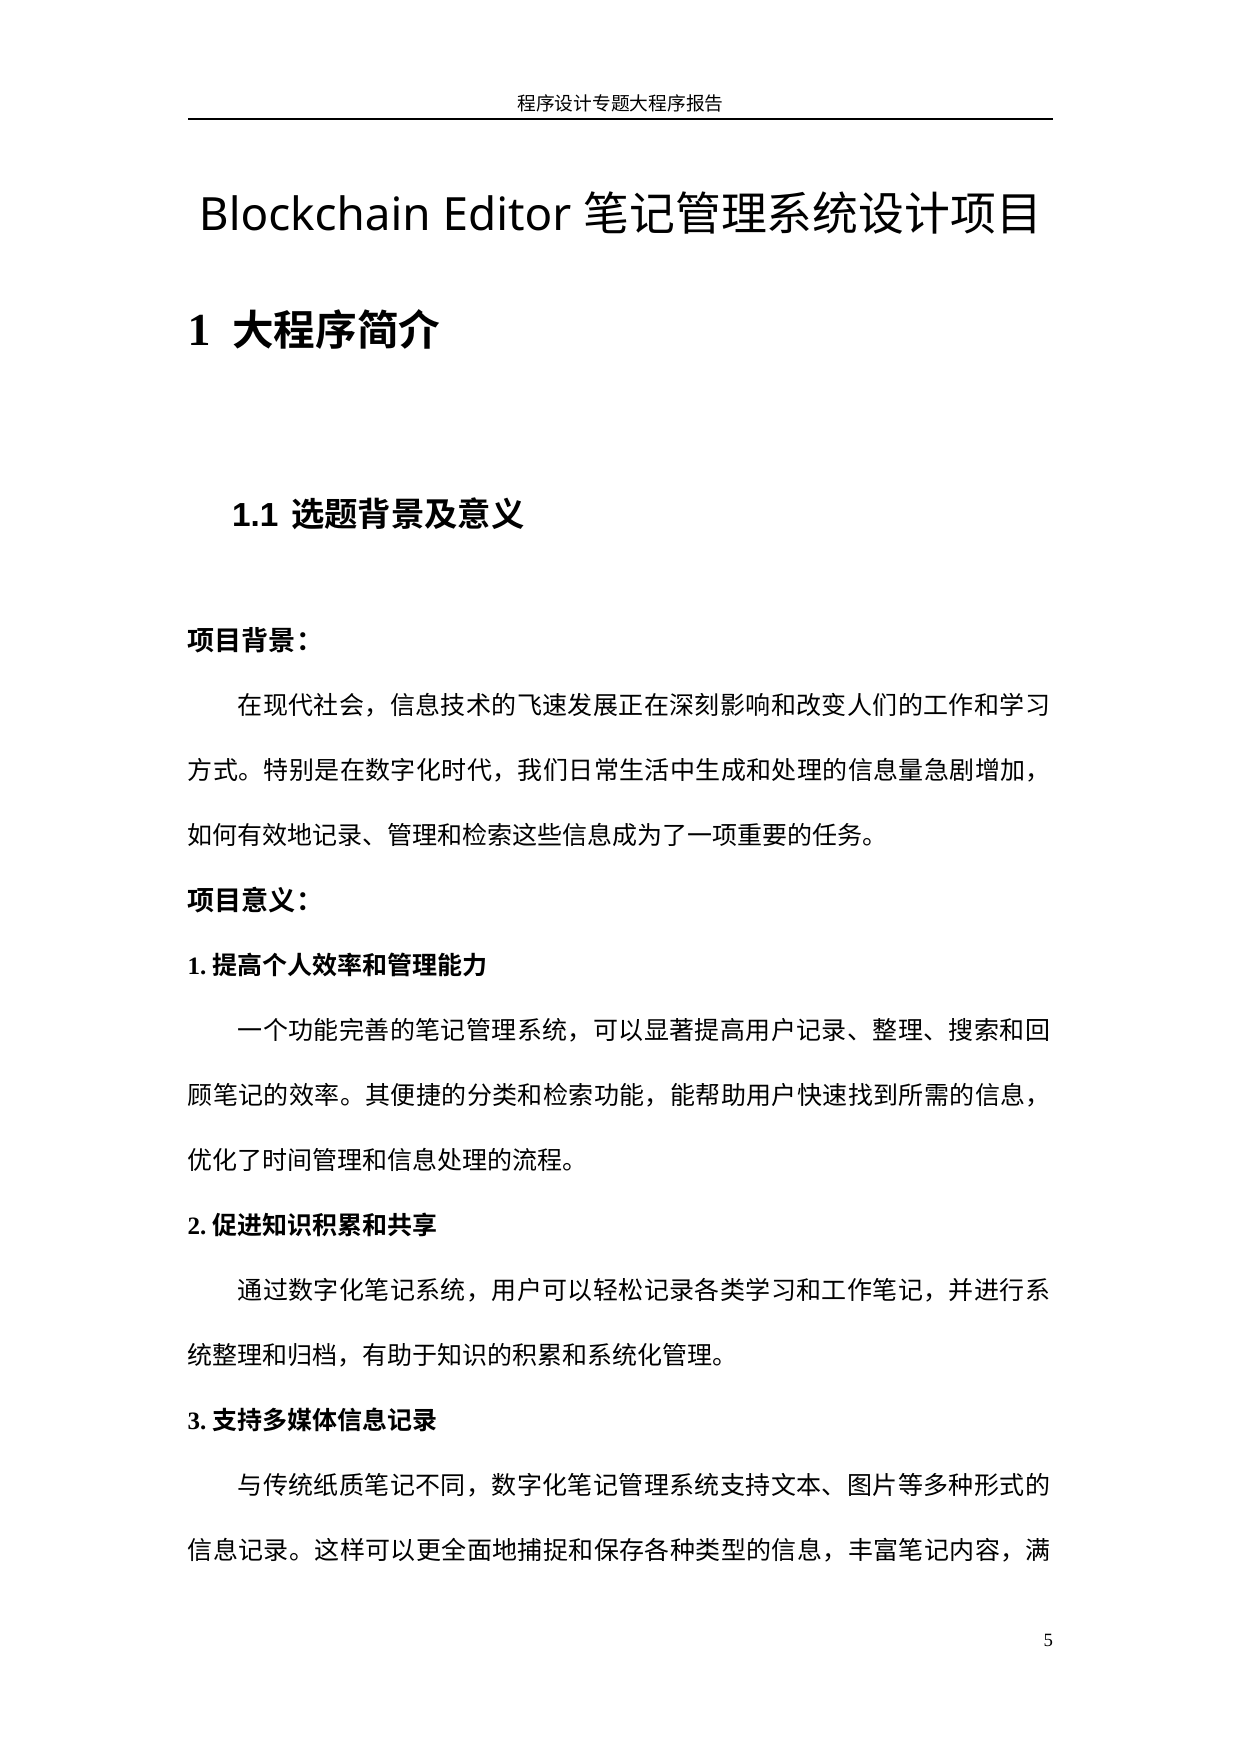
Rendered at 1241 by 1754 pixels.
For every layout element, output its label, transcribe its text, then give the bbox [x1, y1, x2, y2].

text 1. 提高个人效率和管理能力 [187, 931, 1053, 996]
text 项目意义： [187, 866, 1053, 931]
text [187, 1451, 1053, 1581]
text 3. 支持多媒体信息记录 [187, 1386, 1053, 1451]
text 一个功能完善的笔记管理系统，可以显著提高用户记录、整理、搜索和回顾笔记的效率。其便捷的分类和检索功能，能帮助用户快速找到所需的信息，优化了时间管理和信息处理的流程。 [187, 996, 1053, 1191]
text 项目背景： [187, 606, 1053, 671]
subtitle 大程序简介 [187, 295, 1053, 360]
subtitle 选题背景及意义 [232, 479, 1053, 544]
text 在现代社会，信息技术的飞速发展正在深刻影响和改变人们的工作和学习方式。特别是在数字化时代，我们日常生活中生成和处理的信息量急剧增加，如何有效地记录、管理和检索这些信息成为了一项重要的任务。 [187, 671, 1053, 866]
text Blockchain Editor 笔记管理系统设计项目 [187, 162, 1053, 259]
text 通过数字化笔记系统，用户可以轻松记录各类学习和工作笔记，并进行系统整理和归档，有助于知识的积累和系统化管理。 [187, 1256, 1053, 1386]
text 2. 促进知识积累和共享 [187, 1191, 1053, 1256]
